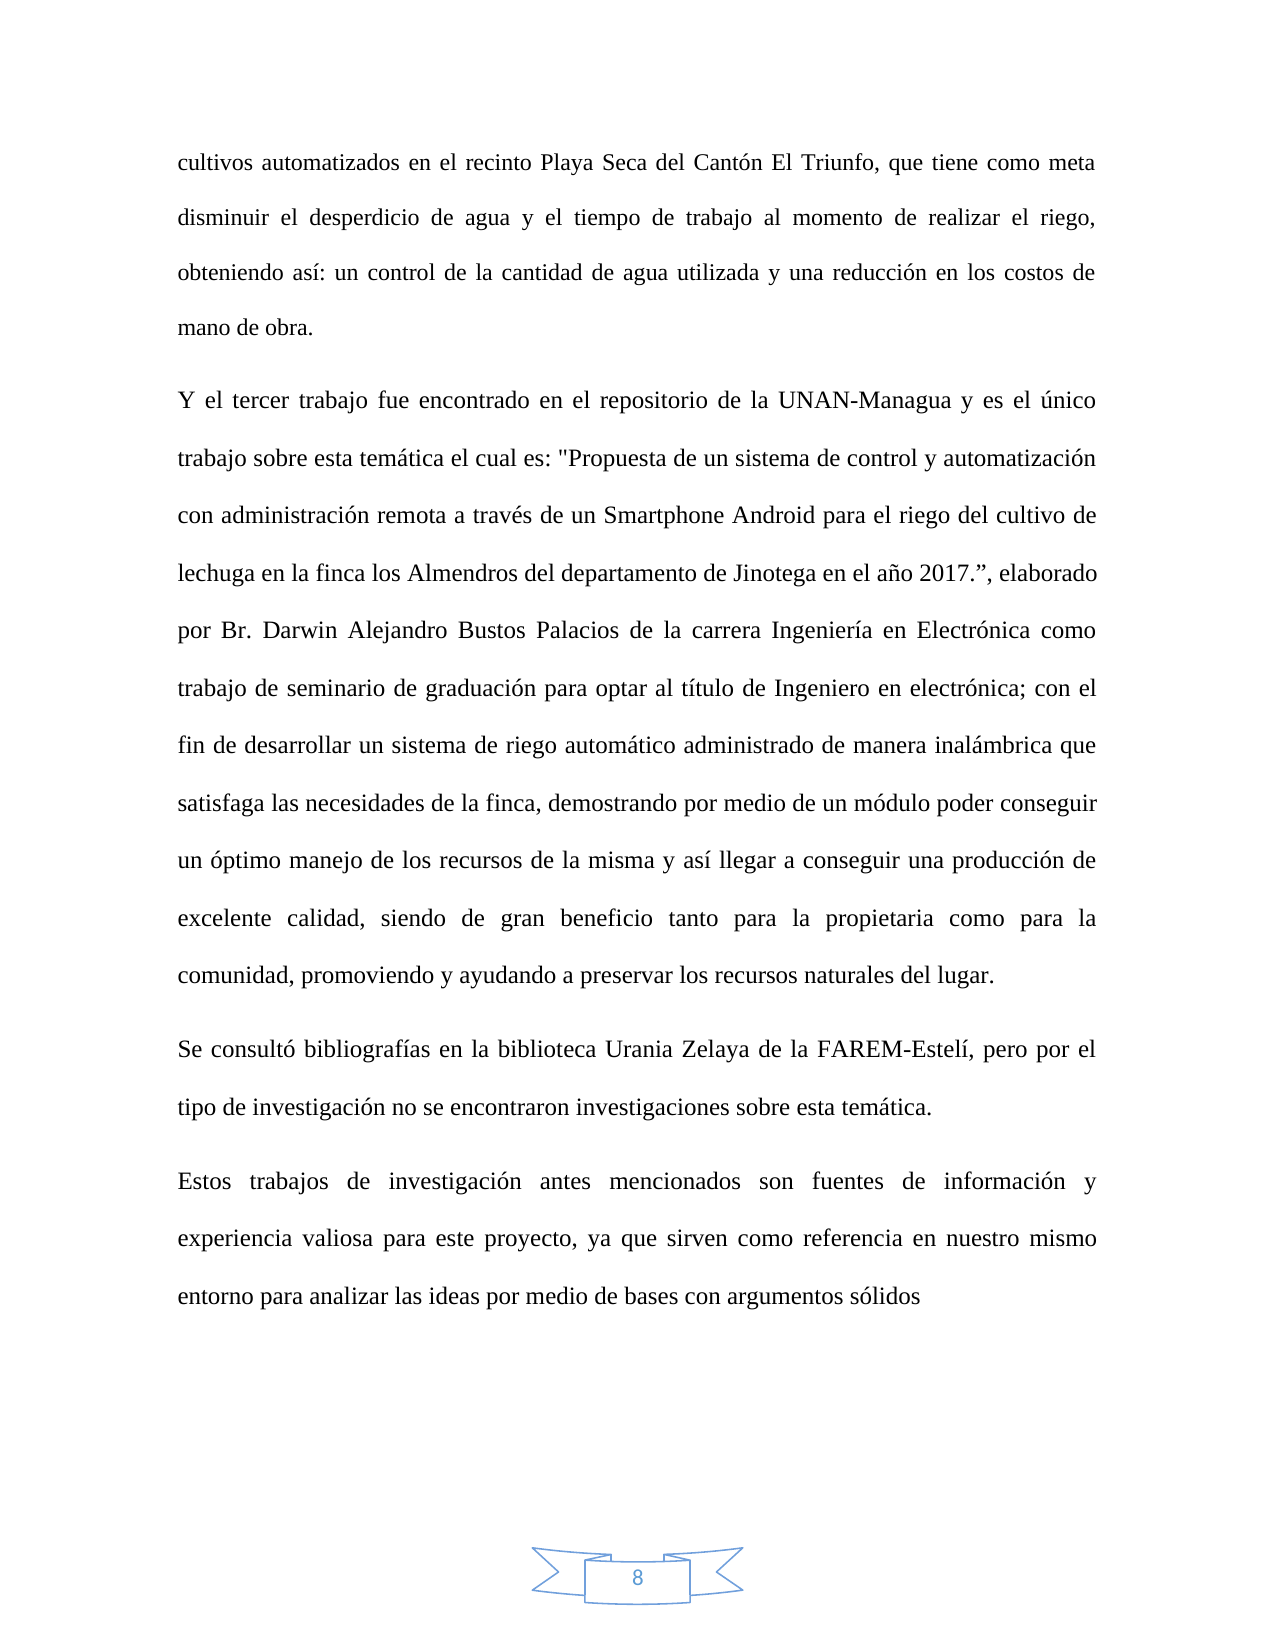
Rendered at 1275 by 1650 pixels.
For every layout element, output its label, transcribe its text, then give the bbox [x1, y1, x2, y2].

text Y el tercer trabajo fue encontrado en el repositorio de la UNAN-Managua y es el único trabajo sobre esta temática el cual es: "Propuesta de un sistema de control y automatización con administración remota a través de un Smartphone Android para el riego del cultivo de lechuga en la finca los Almendros del departamento de Jinotega en el año 2017.”, elaborado por Br. Darwin Alejandro Bustos Palacios de la carrera Ingeniería en Electrónica como trabajo de seminario de graduación para optar al título de Ingeniero en electrónica; con el fin de desarrollar un sistema de riego automático administrado de manera inalámbrica que satisfaga las necesidades de la finca, demostrando por medio de un módulo poder conseguir un óptimo manejo de los recursos de la misma y así llegar a conseguir una producción de excelente calidad, siendo de gran beneficio tanto para la propietaria como para la comunidad, promoviendo y ayudando a preservar los recursos naturales del lugar. [177, 385, 1098, 989]
text Se consultó bibliografías en la biblioteca Urania Zelaya de la FAREM-Estelí, pero por el tipo de investigación no se encontraron investigaciones sobre esta temática. [177, 1034, 1098, 1121]
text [177, 148, 1098, 341]
text Estos trabajos de investigación antes mencionados son fuentes de información y experiencia valiosa para este proyecto, ya que sirven como referencia en nuestro mismo entorno para analizar las ideas por medio de bases con argumentos sólidos [177, 1166, 1098, 1310]
